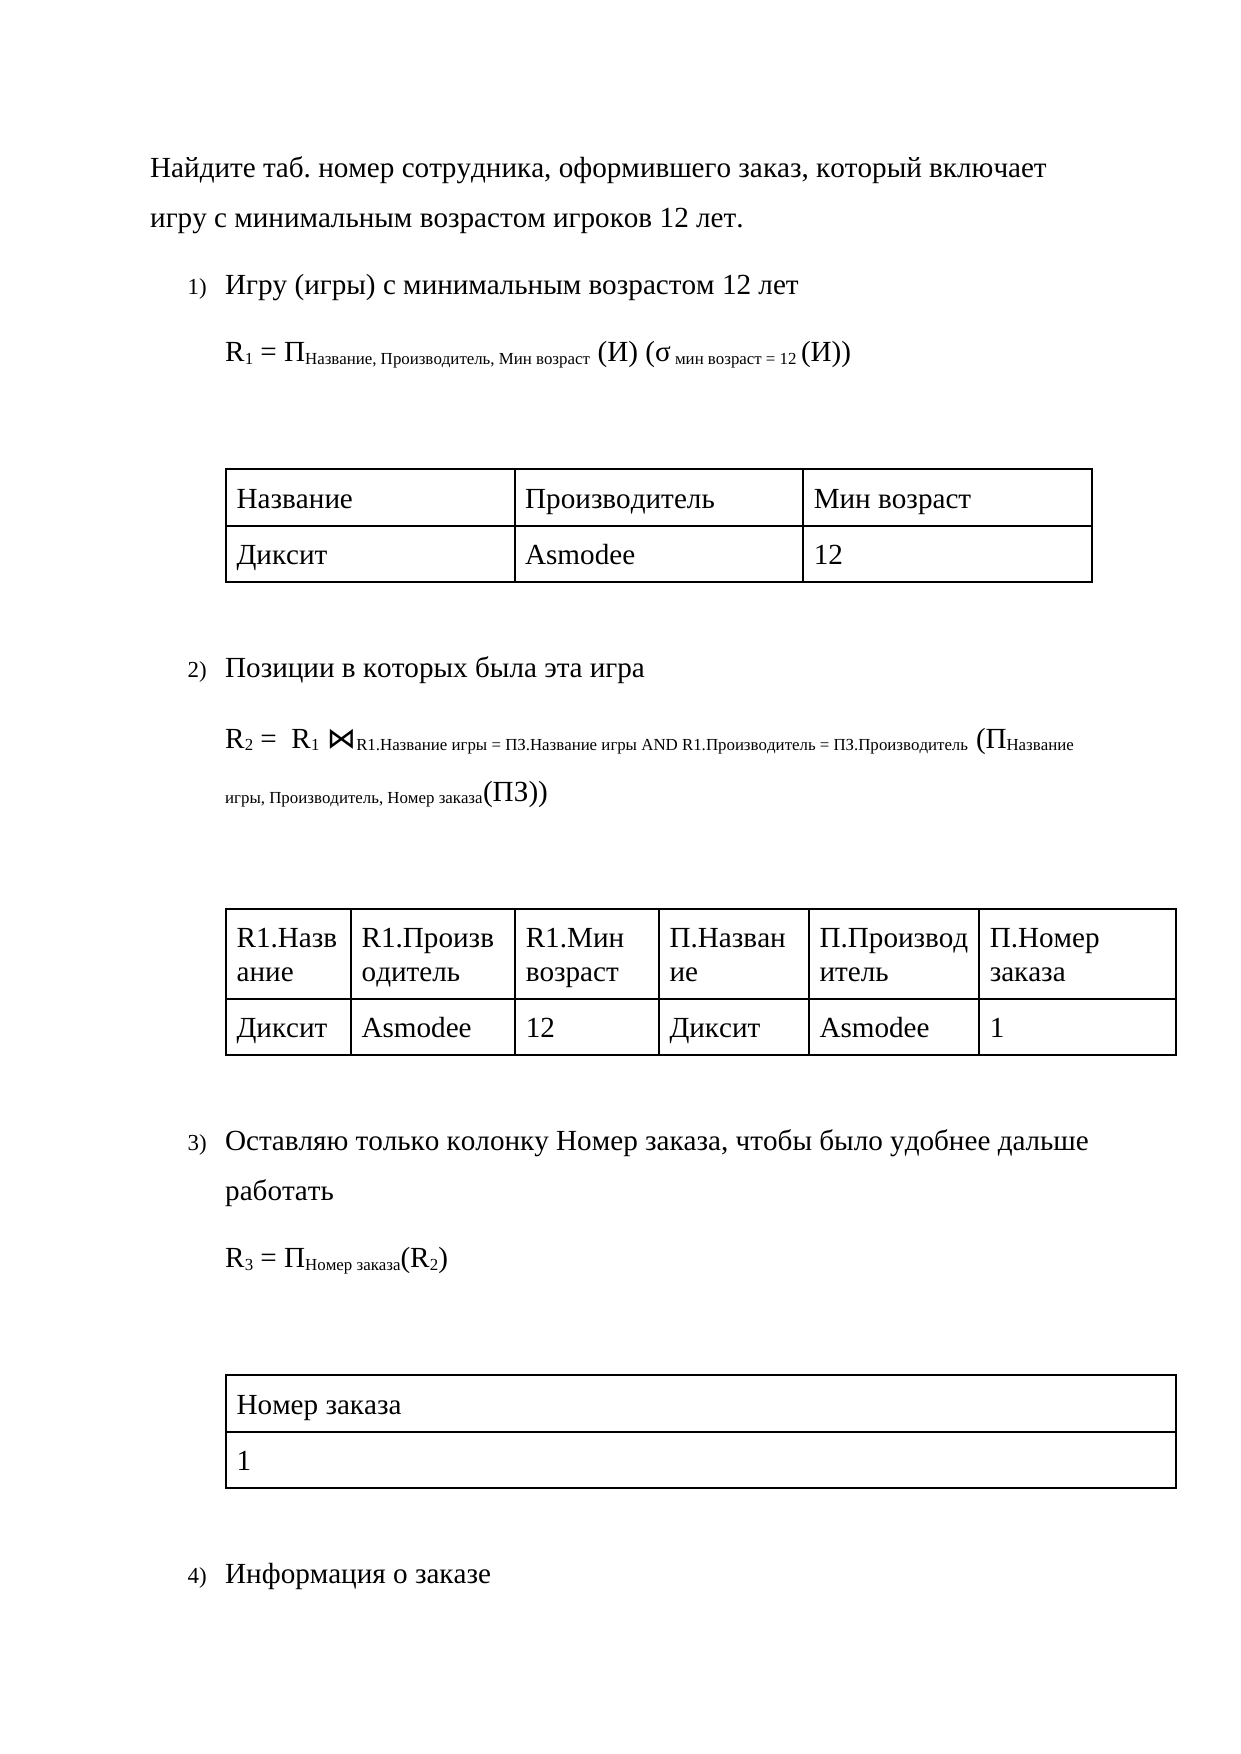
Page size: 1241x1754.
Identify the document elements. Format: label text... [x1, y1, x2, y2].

table_cell Asmodee [352, 1000, 514, 1054]
table_header П.Номер заказа [980, 910, 1175, 998]
table_header П.Производитель [810, 910, 978, 998]
list Позиции в которых была эта игра [187, 650, 1090, 684]
text Найдите таб. номер сотрудника, оформившего заказ, который включает игру с минимальным возрастом игроков 12 лет. [150, 150, 1090, 234]
list Игру (игры) с минимальным возрастом 12 лет [187, 267, 1090, 301]
table_cell 12 [804, 527, 1091, 581]
table_header Производитель [516, 470, 802, 525]
table_cell 1 [227, 1433, 1175, 1487]
table_header Мин возраст [804, 470, 1091, 525]
text R1 = ПНазвание, Производитель, Мин возраст (И) (σ мин возраст = 12 (И)) [225, 334, 1090, 368]
text R2 = R1 ⋈R1.Название игры = ПЗ.Название игры AND R1.Производитель = ПЗ.Производитель (ПНазвание игры, Производитель, Номер заказа(ПЗ)) [225, 717, 1090, 807]
table_cell Asmodee [516, 527, 802, 581]
table_cell Asmodee [810, 1000, 978, 1054]
table_cell 1 [980, 1000, 1175, 1054]
table_header R1.Производитель [352, 910, 514, 998]
text R3 = ПНомер заказа(R2) [225, 1240, 1090, 1274]
table_cell Диксит [660, 1000, 808, 1054]
table_cell 12 [516, 1000, 658, 1054]
table_header Номер заказа [227, 1376, 1175, 1431]
table_cell Диксит [227, 1000, 350, 1054]
table_header R1.Название [227, 910, 350, 998]
list Информация о заказе [187, 1556, 1090, 1590]
table_header П.Название [660, 910, 808, 998]
table_header R1.Мин возраст [516, 910, 658, 998]
table_header Название [227, 470, 514, 525]
table_cell Диксит [227, 527, 514, 581]
list Оставляю только колонку Номер заказа, чтобы было удобнее дальше работать [187, 1123, 1090, 1207]
